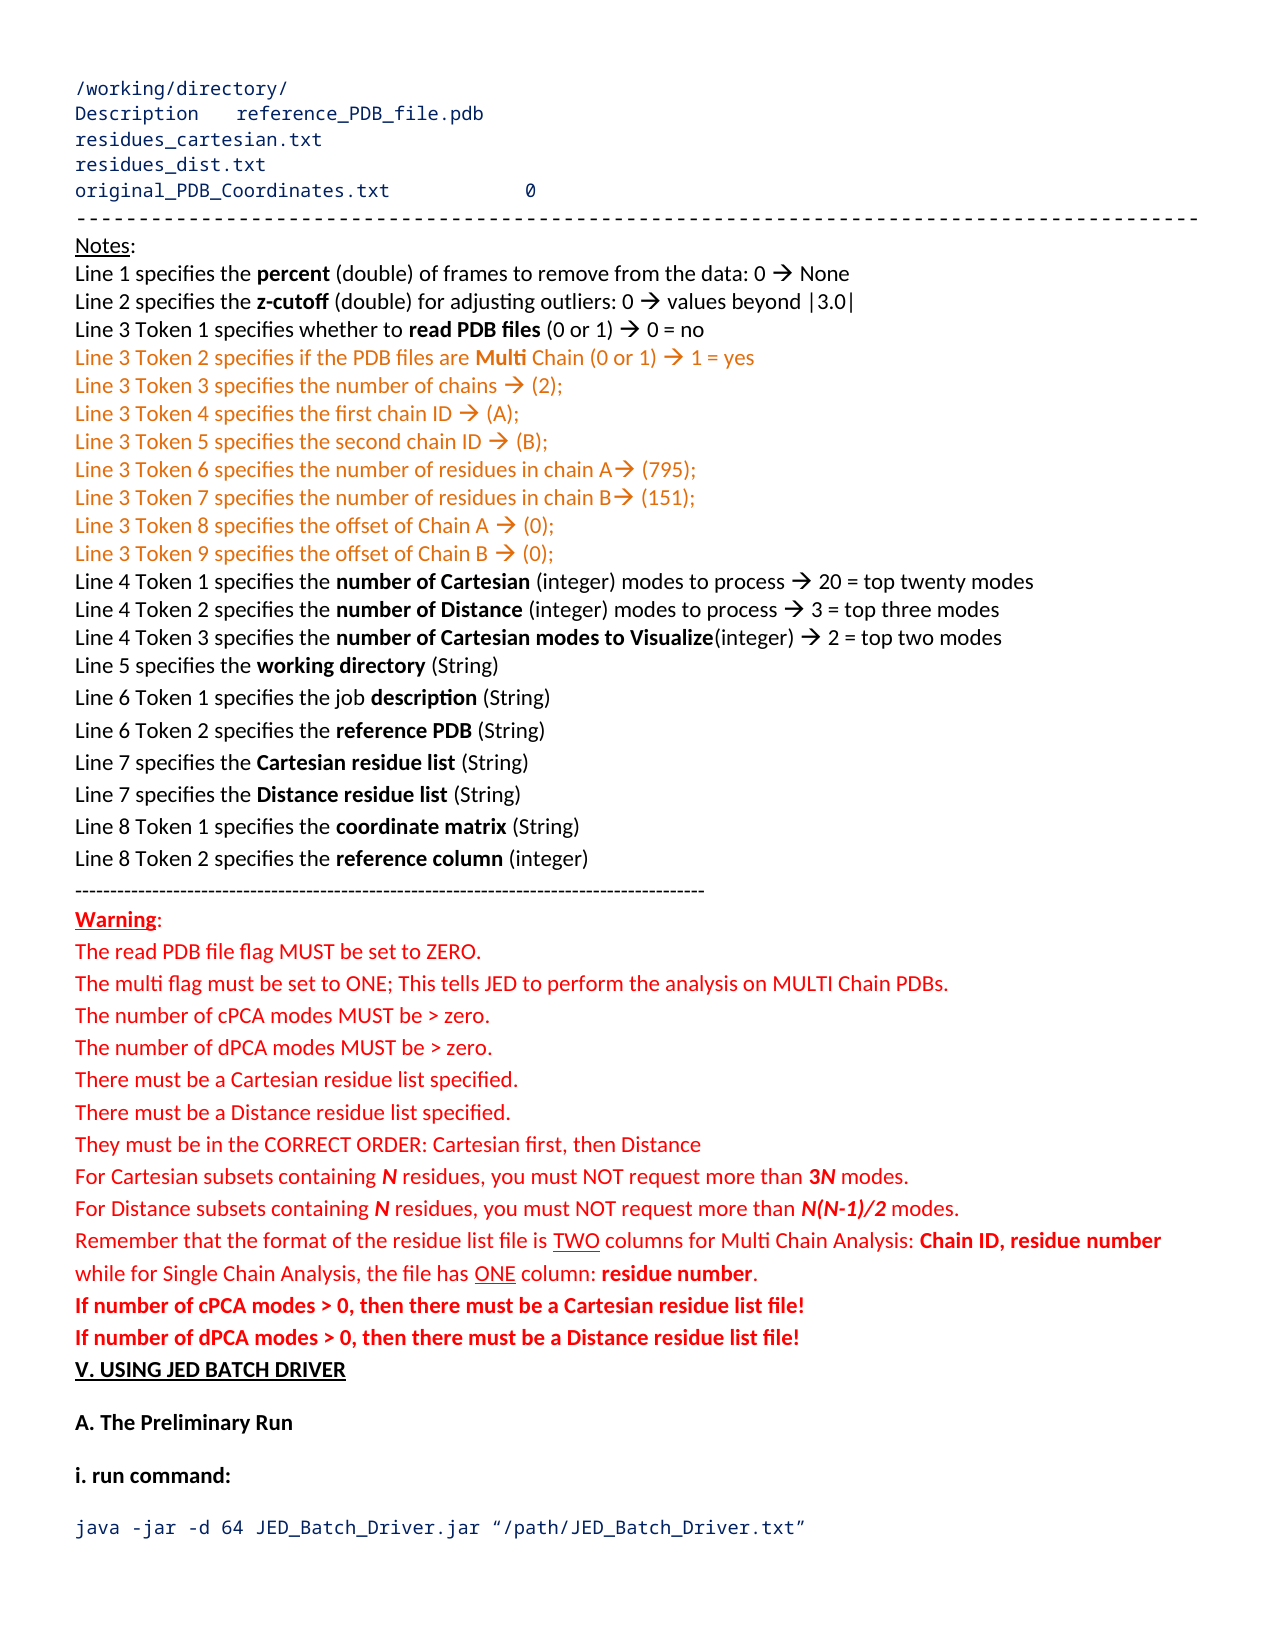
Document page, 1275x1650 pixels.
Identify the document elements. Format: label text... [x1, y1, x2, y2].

text Line 3 Token 9 specifies the offset of Chain B (0); [75, 539, 1200, 567]
text The read PDB file flag MUST be set to ZERO. [75, 937, 1200, 965]
text Line 1 specifies the percent (double) of frames to remove from the data: 0 None [75, 259, 1200, 287]
text Line 3 Token 2 specifies if the PDB files are Multi Chain (0 or 1) 1 = yes [75, 343, 1200, 371]
text A. The Preliminary Run [75, 1408, 1200, 1436]
text Line 4 Token 2 specifies the number of Distance (integer) modes to process 3 = top three modes [75, 595, 1200, 623]
text Line 3 Token 4 specifies the first chain ID (A); [75, 399, 1200, 427]
text Notes: [75, 231, 1200, 259]
text Line 7 specifies the Distance residue list (String) [75, 780, 1200, 808]
text java -jar -d 64 JED_Batch_Driver.jar “/path/JED_Batch_Driver.txt” [75, 1514, 1200, 1540]
text There must be a Cartesian residue list specified. [75, 1066, 1200, 1094]
text Line 3 Token 5 specifies the second chain ID (B); [75, 427, 1200, 455]
text Line 3 Token 6 specifies the number of residues in chain A (795); [75, 455, 1200, 483]
text If number of cPCA modes > 0, then there must be a Cartesian residue list file! [75, 1291, 1200, 1319]
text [75, 203, 1200, 231]
text There must be a Distance residue list specified. [75, 1098, 1200, 1126]
text Line 8 Token 2 specifies the reference column (integer) [75, 844, 1200, 872]
text Line 4 Token 1 specifies the number of Cartesian (integer) modes to process 20 = top twenty modes [75, 567, 1200, 595]
text Line 6 Token 2 specifies the reference PDB (String) [75, 716, 1200, 744]
text The multi flag must be set to ONE; This tells JED to perform the analysis on MULTI Chain PDBs. [75, 969, 1200, 997]
text Line 2 specifies the z-cutoff (double) for adjusting outliers: 0 values beyond |3.0| [75, 287, 1200, 315]
text ------------------------------------------------------------------------------------------ [75, 877, 1200, 905]
text The number of cPCA modes MUST be > zero. [75, 1001, 1200, 1029]
text Line 3 Token 1 specifies whether to read PDB files (0 or 1) 0 = no [75, 315, 1200, 343]
text Line 4 Token 3 specifies the number of Cartesian modes to Visualize(integer) 2 = top two modes [75, 623, 1200, 651]
text original_PDB_Coordinates.txt 0 [75, 177, 1200, 203]
text V. USING JED BATCH DRIVER [75, 1355, 1200, 1383]
text If number of dPCA modes > 0, then there must be a Distance residue list file! [75, 1323, 1200, 1351]
text /working/directory/ [75, 75, 1200, 101]
text i. run command: [75, 1461, 1200, 1489]
text For Cartesian subsets containing N residues, you must NOT request more than 3N modes. [75, 1162, 1200, 1190]
text For Distance subsets containing N residues, you must NOT request more than N(N-1)/2 modes. [75, 1194, 1200, 1222]
text The number of dPCA modes MUST be > zero. [75, 1033, 1200, 1061]
text Line 7 specifies the Cartesian residue list (String) [75, 748, 1200, 776]
text Line 3 Token 7 specifies the number of residues in chain B (151); [75, 483, 1200, 511]
text Line 8 Token 1 specifies the coordinate matrix (String) [75, 812, 1200, 840]
text residues_dist.txt [75, 152, 1200, 177]
text Description reference_PDB_file.pdb [75, 101, 1200, 126]
text Line 5 specifies the working directory (String) [75, 651, 1200, 679]
text Line 6 Token 1 specifies the job description (String) [75, 683, 1200, 712]
text Line 3 Token 3 specifies the number of chains (2); [75, 371, 1200, 399]
text Line 3 Token 8 specifies the offset of Chain A (0); [75, 511, 1200, 539]
text Remember that the format of the residue list file is TWO columns for Multi Chain Analysis: Chain ID, residue number while for Single Chain Analysis, the file has ONE column: residue number. [75, 1227, 1200, 1287]
text They must be in the CORRECT ORDER: Cartesian first, then Distance [75, 1130, 1200, 1158]
text residues_cartesian.txt [75, 126, 1200, 152]
text Warning: [75, 905, 1200, 933]
